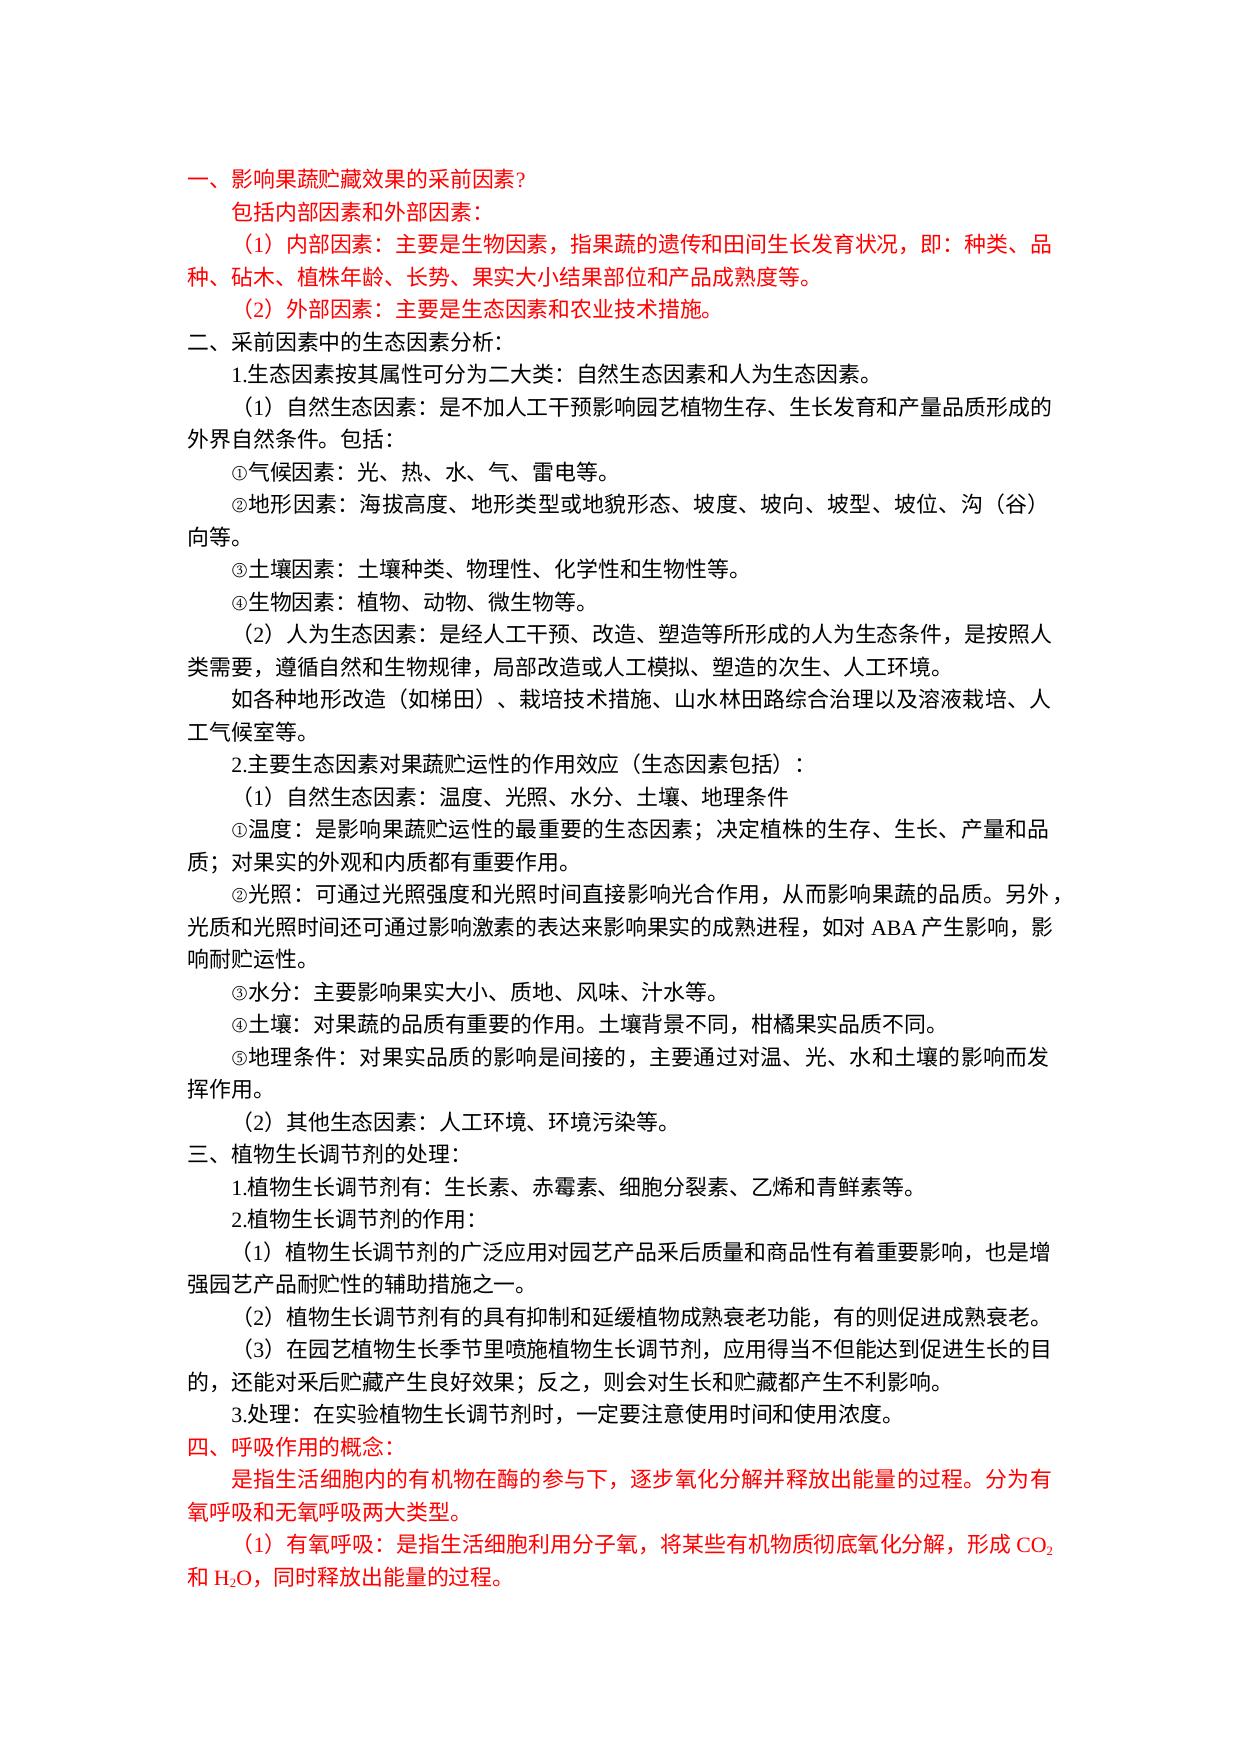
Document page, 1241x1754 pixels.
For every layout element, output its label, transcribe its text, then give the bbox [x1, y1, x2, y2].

text （2）植物生长调节剂有的具有抑制和延缓植物成熟衰老功能，有的则促进成熟衰老。 [187, 1299, 1053, 1332]
text 1.生态因素按其属性可分为二大类：自然生态因素和人为生态因素。 [187, 357, 1053, 389]
text （1）植物生长调节剂的广泛应用对园艺产品釆后质量和商品性有着重要影响，也是增强园艺产品耐贮性的辅助措施之一。 [187, 1234, 1053, 1299]
text 是指生活细胞内的有机物在酶的参与下，逐步氧化分解并释放出能量的过程。分为有氧呼吸和无氧呼吸两大类型。 [187, 1462, 1053, 1527]
text （2）其他生态因素：人工环境、环境污染等。 [187, 1104, 1053, 1137]
text ⑤地理条件：对果实品质的影响是间接的，主要通过对温、光、水和土壤的影响而发挥作用。 [187, 1039, 1053, 1104]
text （2）外部因素：主要是生态因素和农业技术措施。 [187, 292, 1053, 324]
text ③水分：主要影响果实大小、质地、风味、汁水等。 [187, 974, 1053, 1007]
text ②光照：可通过光照强度和光照时间直接影响光合作用，从而影响果蔬的品质。另外，光质和光照时间还可通过影响激素的表达来影响果实的成熟进程，如对ABA产生影响，影响耐贮运性。 [187, 877, 1053, 974]
text 2.主要生态因素对果蔬贮运性的作用效应（生态因素包括）： [187, 747, 1053, 779]
text 三、植物生长调节剂的处理： [187, 1137, 1053, 1169]
text ②地形因素：海拔高度、地形类型或地貌形态、坡度、坡向、坡型、坡位、沟（谷）向等。 [187, 487, 1053, 552]
text （1）自然生态因素：温度、光照、水分、土壤、地理条件 [187, 779, 1053, 812]
text 3.处理：在实验植物生长调节剂时，一定要注意使用时间和使用浓度。 [187, 1397, 1053, 1429]
text 1.植物生长调节剂有：生长素、赤霉素、细胞分裂素、乙烯和青鲜素等。 [187, 1169, 1053, 1202]
text ③土壤因素：土壤种类、物理性、化学性和生物性等。 [187, 552, 1053, 584]
text （3）在园艺植物生长季节里喷施植物生长调节剂，应用得当不但能达到促进生长的目的，还能对釆后贮藏产生良好效果；反之，则会对生长和贮藏都产生不利影响。 [187, 1332, 1053, 1397]
text ①气候因素：光、热、水、气、雷电等。 [187, 454, 1053, 487]
text （1）内部因素：主要是生物因素，指果蔬的遗传和田间生长发育状况，即：种类、品种、砧木、植株年龄、长势、果实大小结果部位和产品成熟度等。 [187, 227, 1053, 292]
text 一、影响果蔬贮藏效果的采前因素? [187, 162, 1053, 194]
text 包括内部因素和外部因素： [187, 194, 1053, 227]
text （1）有氧呼吸：是指生活细胞利用分子氧，将某些有机物质彻底氧化分解，形成CO2和H2O，同时释放出能量的过程。 [187, 1527, 1053, 1592]
text ④生物因素：植物、动物、微生物等。 [187, 584, 1053, 617]
text （2）人为生态因素：是经人工干预、改造、塑造等所形成的人为生态条件，是按照人类需要，遵循自然和生物规律，局部改造或人工模拟、塑造的次生、人工环境。 [187, 617, 1053, 682]
text （1）自然生态因素：是不加人工干预影响园艺植物生存、生长发育和产量品质形成的外界自然条件。包括： [187, 389, 1053, 454]
text ①温度：是影响果蔬贮运性的最重要的生态因素；决定植株的生存、生长、产量和品质；对果实的外观和内质都有重要作用。 [187, 812, 1053, 877]
text ④土壤：对果蔬的品质有重要的作用。土壤背景不同，柑橘果实品质不同。 [187, 1007, 1053, 1039]
text 四、呼吸作用的概念： [187, 1429, 1053, 1462]
text 二、采前因素中的生态因素分析： [187, 324, 1053, 357]
text 2.植物生长调节剂的作用： [187, 1202, 1053, 1234]
text 如各种地形改造（如梯田）、栽培技术措施、山水林田路综合治理以及溶液栽培、人工气候室等。 [187, 682, 1053, 747]
